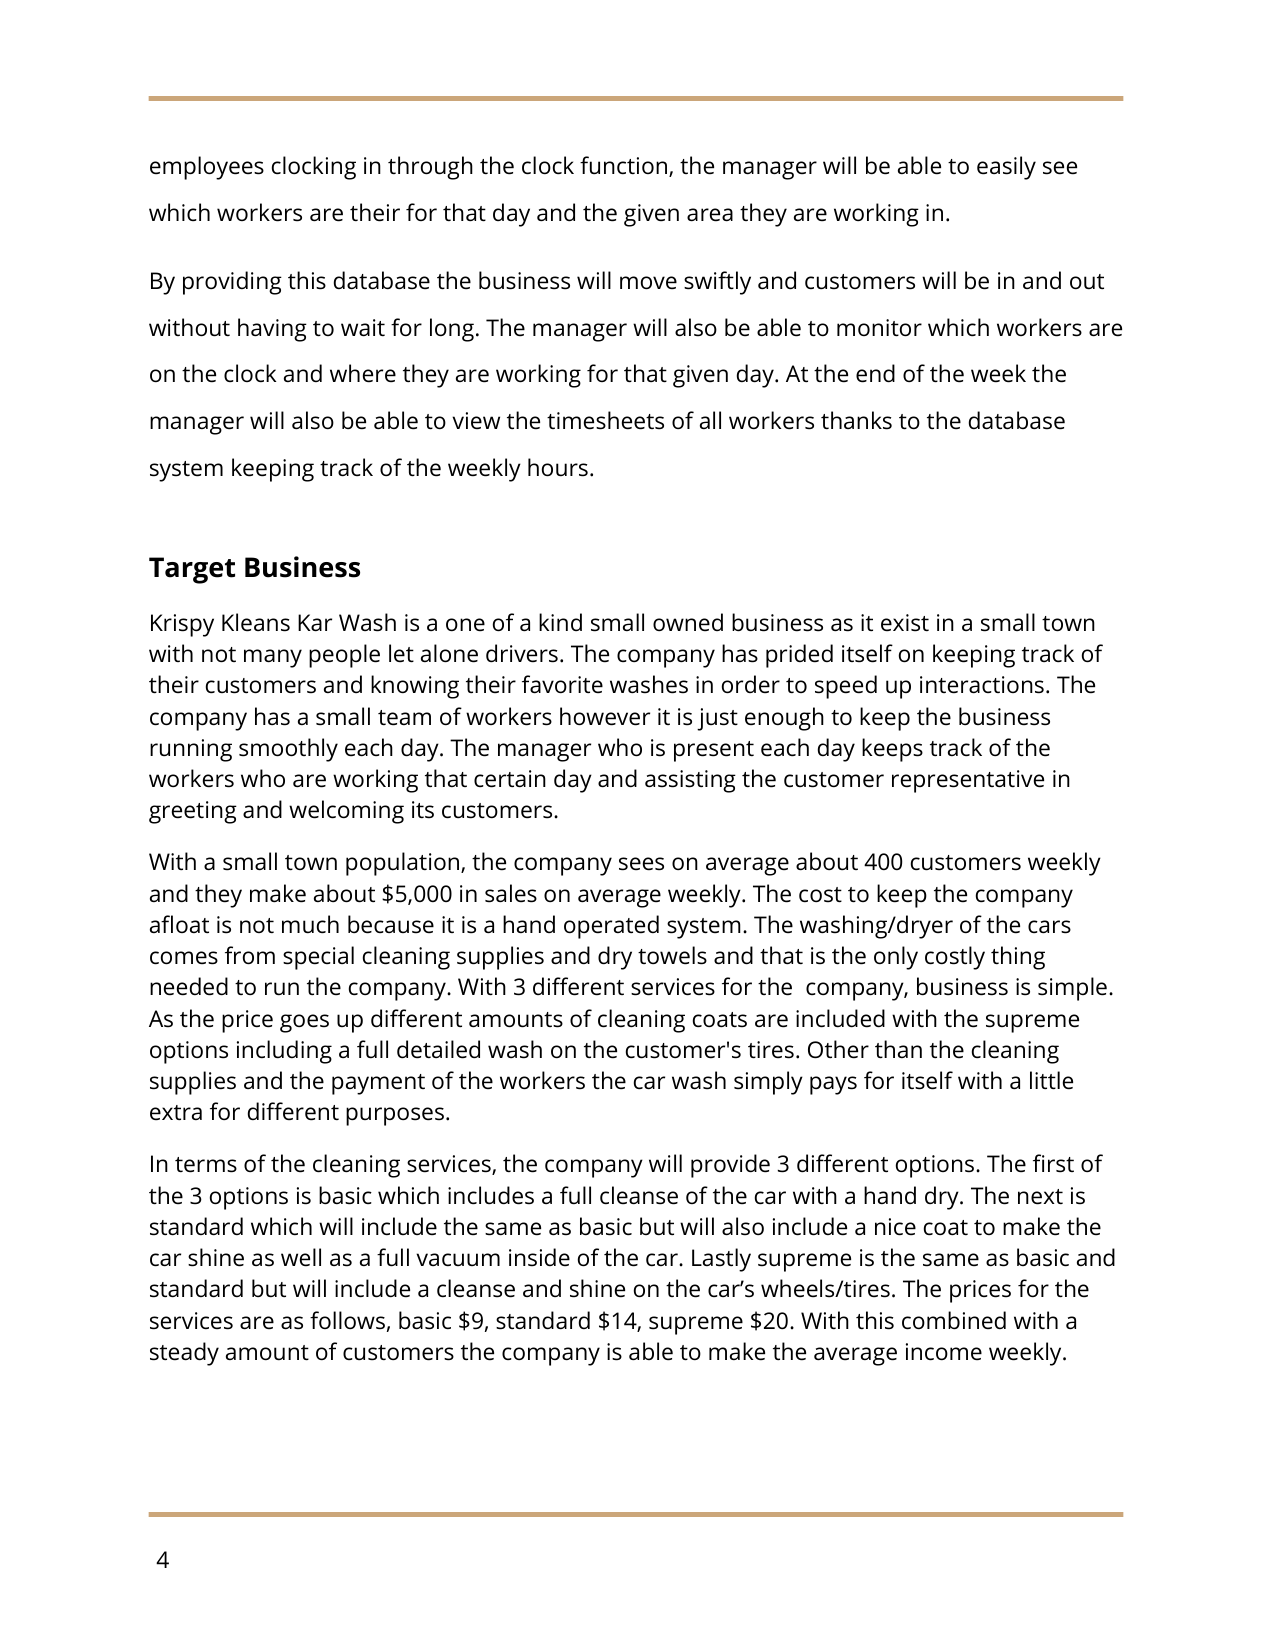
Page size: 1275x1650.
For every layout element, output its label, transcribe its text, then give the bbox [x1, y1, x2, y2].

subtitle Target Business [148, 549, 939, 586]
picture [148, 96, 1124, 101]
text Krispy Kleans Kar Wash is a one of a kind small owned business as it exist in a small town with not many people let alone drivers. The company has prided itself on keeping track of their customers and knowing their favorite washes in order to speed up interactions. The company has a small team of workers however it is just enough to keep the business running smoothly each day. The manager who is present each day keeps track of the workers who are working that certain day and assisting the customer representative in greeting and welcoming its customers. [148, 607, 1125, 825]
picture [148, 1512, 1124, 1517]
text In terms of the cleaning services, the company will provide 3 different options. The first of the 3 options is basic which includes a full cleanse of the car with a hand dry. The next is standard which will include the same as basic but will also include a nice coat to make the car shine as well as a full vacuum inside of the car. Lastly supreme is the same as basic and standard but will include a cleanse and shine on the car’s wheels/tires. The prices for the services are as follows, basic $9, standard $14, supreme $20. With this combined with a steady amount of customers the company is able to make the average income weekly. [148, 1148, 1125, 1367]
text By providing this database the business will move swiftly and customers will be in and out without having to wait for long. The manager will also be able to monitor which workers are on the clock and where they are working for that given day. At the end of the week the manager will also be able to view the timesheets of all workers thanks to the database system keeping track of the weekly hours. [148, 264, 1125, 483]
text With a small town population, the company sees on average about 400 customers weekly and they make about $5,000 in sales on average weekly. The cost to keep the company afloat is not much because it is a hand operated system. The washing/dryer of the cars comes from special cleaning supplies and dry towels and that is the only costly thing needed to run the company. With 3 different services for the company, business is simple. As the price goes up different amounts of cleaning coats are included with the supreme options including a full detailed wash on the customer's tires. Other than the cleaning supplies and the payment of the workers the car wash simply pays for itself with a little extra for different purposes. [148, 846, 1125, 1127]
